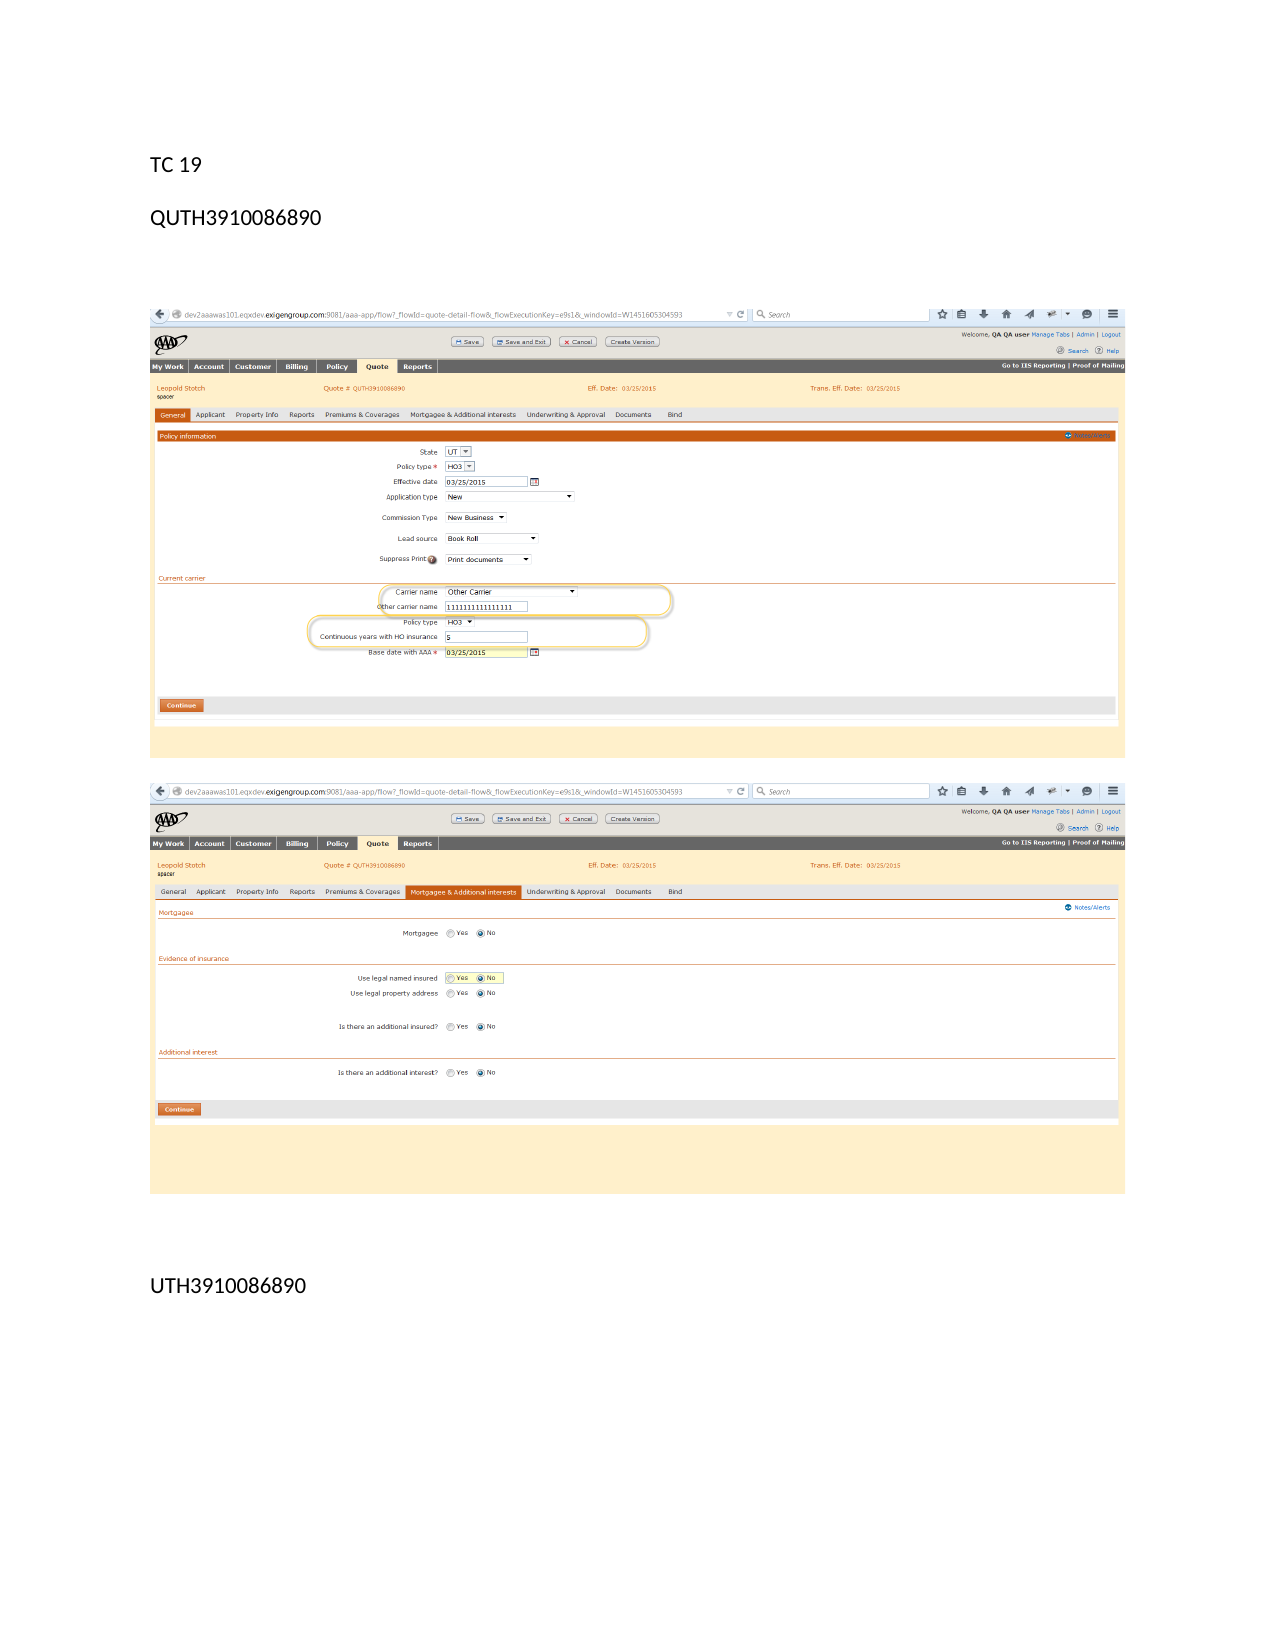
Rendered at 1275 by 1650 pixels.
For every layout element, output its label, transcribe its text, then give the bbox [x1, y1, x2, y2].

text QUTH3910086890 [150, 203, 1125, 231]
picture [150, 783, 1125, 1194]
text UTH3910086890 [150, 1272, 1125, 1299]
text TC 19 [150, 150, 1125, 178]
picture [150, 309, 1125, 758]
